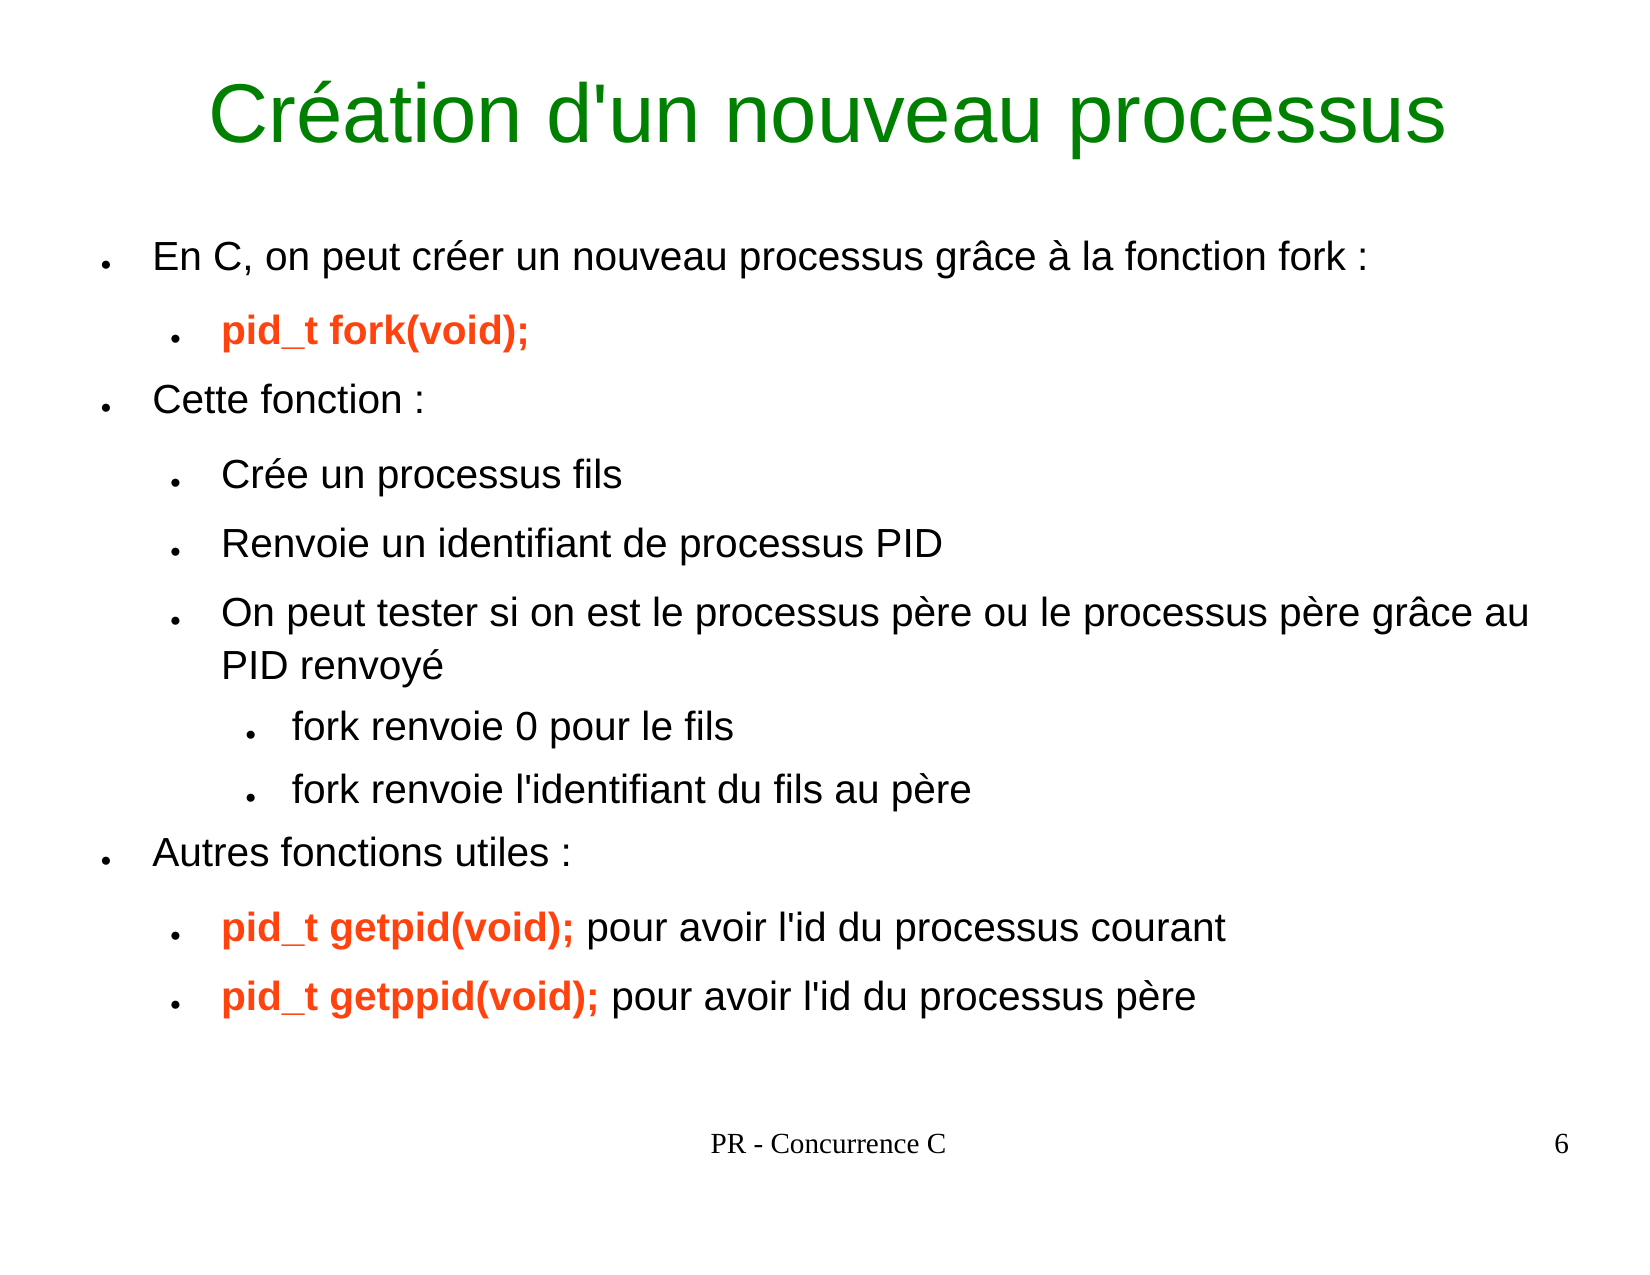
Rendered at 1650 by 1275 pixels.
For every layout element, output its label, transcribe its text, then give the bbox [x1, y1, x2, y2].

list Cette fonction : [100, 376, 1571, 423]
list Autres fonctions utiles : [100, 829, 1571, 875]
text PR - Concurrence C 6 [710, 1126, 1571, 1159]
list pid_t fork(void); [169, 307, 1571, 353]
text Création d'un nouveau processus [208, 64, 1571, 160]
list fork renvoie 0 pour le fils [245, 702, 1571, 749]
list pid_t getpid(void); pour avoir l'id du processus courant [169, 903, 1571, 950]
list Renvoie un identifiant de processus PID [169, 519, 1571, 566]
list En C, on peut créer un nouveau processus grâce à la fonction fork : [100, 232, 1571, 279]
list fork renvoie l'identifiant du fils au père [245, 766, 1571, 812]
list Crée un processus fils [169, 450, 1571, 497]
list pid_t getppid(void); pour avoir l'id du processus père [169, 972, 1571, 1019]
list On peut tester si on est le processus père ou le processus père grâce au PID renvoyé [169, 588, 1537, 688]
